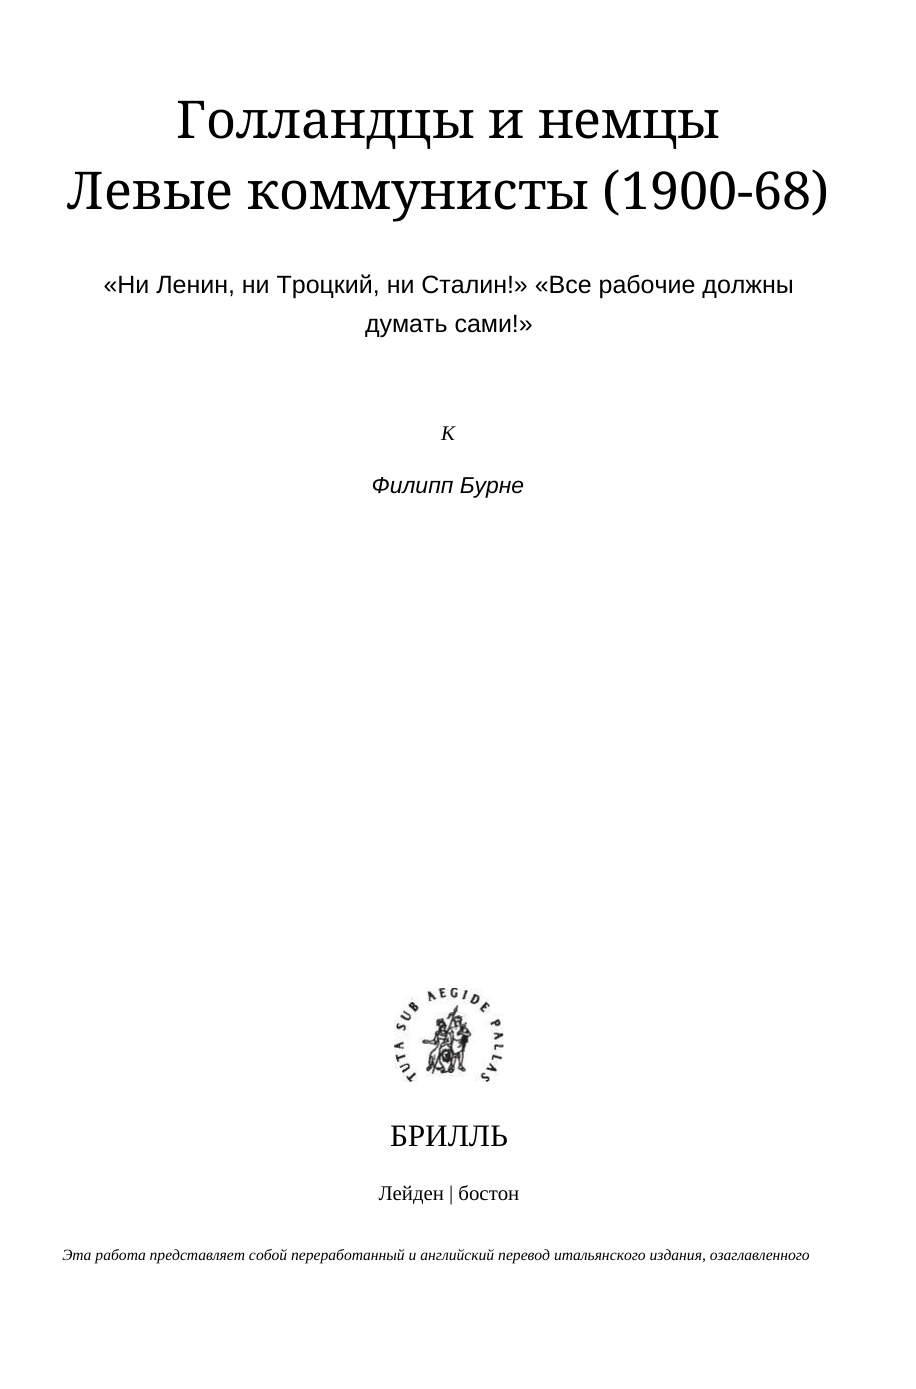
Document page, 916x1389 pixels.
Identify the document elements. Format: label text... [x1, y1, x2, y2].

picture [394, 988, 504, 1082]
text Голландцы и немцы [62, 82, 836, 153]
text «Ни Ленин, ни Троцкий, ни Сталин!» «Все рабочие должны думать сами!» [62, 270, 836, 338]
text Филипп Бурне [62, 472, 836, 499]
text К [62, 421, 836, 445]
text БРИЛЛЬ [62, 1117, 836, 1153]
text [62, 1246, 836, 1264]
text Левые коммунисты (1900-68) [62, 153, 836, 224]
text Лейден | бостон [62, 1181, 836, 1204]
